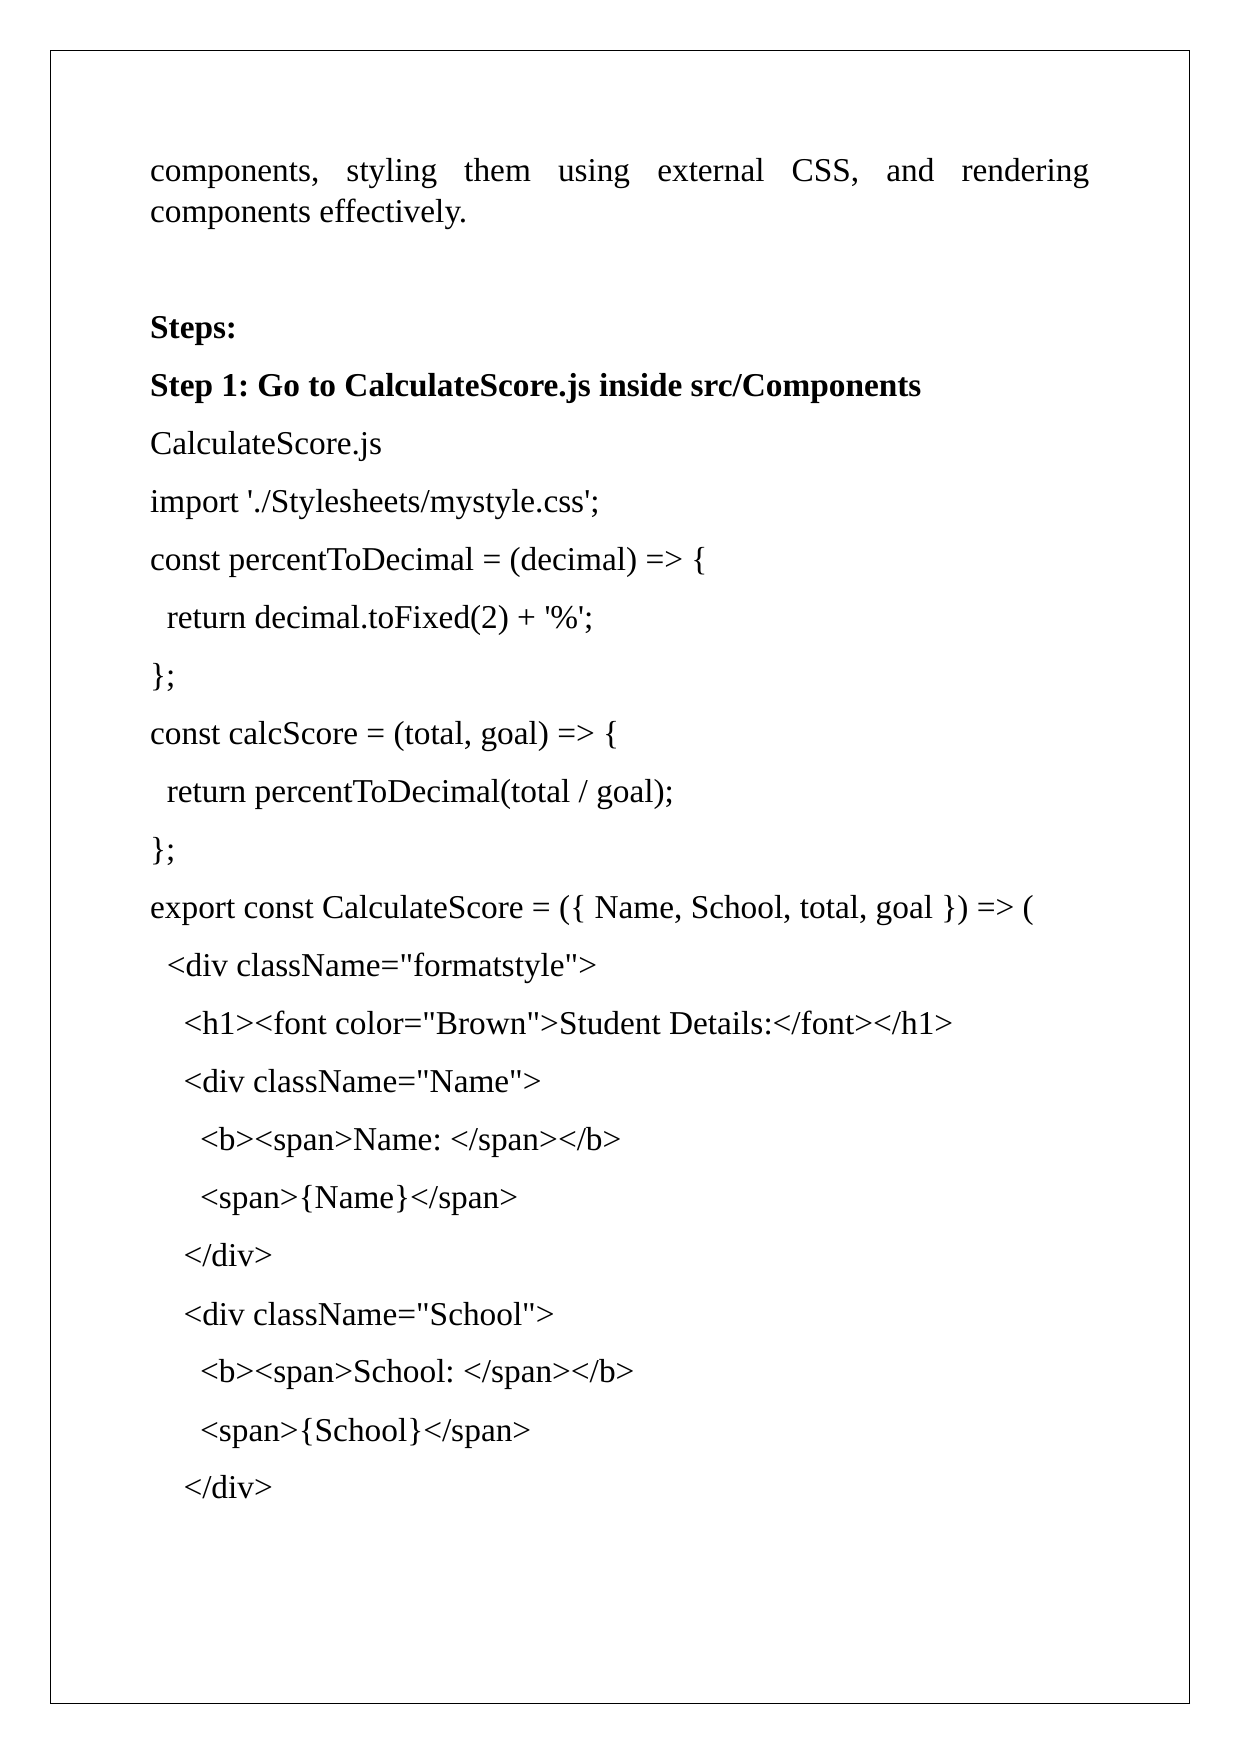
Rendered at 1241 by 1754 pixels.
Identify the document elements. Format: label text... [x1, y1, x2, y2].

text <h1><font color="Brown">Student Details:</font></h1> [150, 1004, 1090, 1042]
text const percentToDecimal = (decimal) => { [150, 539, 1090, 578]
text <div className="School"> [150, 1294, 1090, 1332]
text <div className="formatstyle"> [150, 946, 1090, 984]
text <b><span>School: </span></b> [150, 1352, 1090, 1390]
text }; [150, 829, 1090, 868]
text CalculateScore.js [150, 423, 1090, 462]
text <b><span>Name: </span></b> [150, 1120, 1090, 1158]
text Steps: [150, 307, 1090, 346]
text import './Stylesheets/mystyle.css'; [150, 481, 1090, 520]
text Step 1: Go to CalculateScore.js inside src/Components [150, 365, 1090, 404]
text return decimal.toFixed(2) + '%'; [150, 597, 1090, 636]
text <span>{School}</span> [150, 1410, 1090, 1448]
text return percentToDecimal(total / goal); [150, 772, 1090, 810]
text }; [150, 656, 1090, 694]
text <div className="Name"> [150, 1062, 1090, 1100]
text </div> [150, 1236, 1090, 1274]
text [150, 150, 1090, 230]
text const calcScore = (total, goal) => { [150, 713, 1090, 752]
text </div> [150, 1468, 1090, 1506]
text export const CalculateScore = ({ Name, School, total, goal }) => ( [150, 888, 1090, 926]
text <span>{Name}</span> [150, 1178, 1090, 1216]
